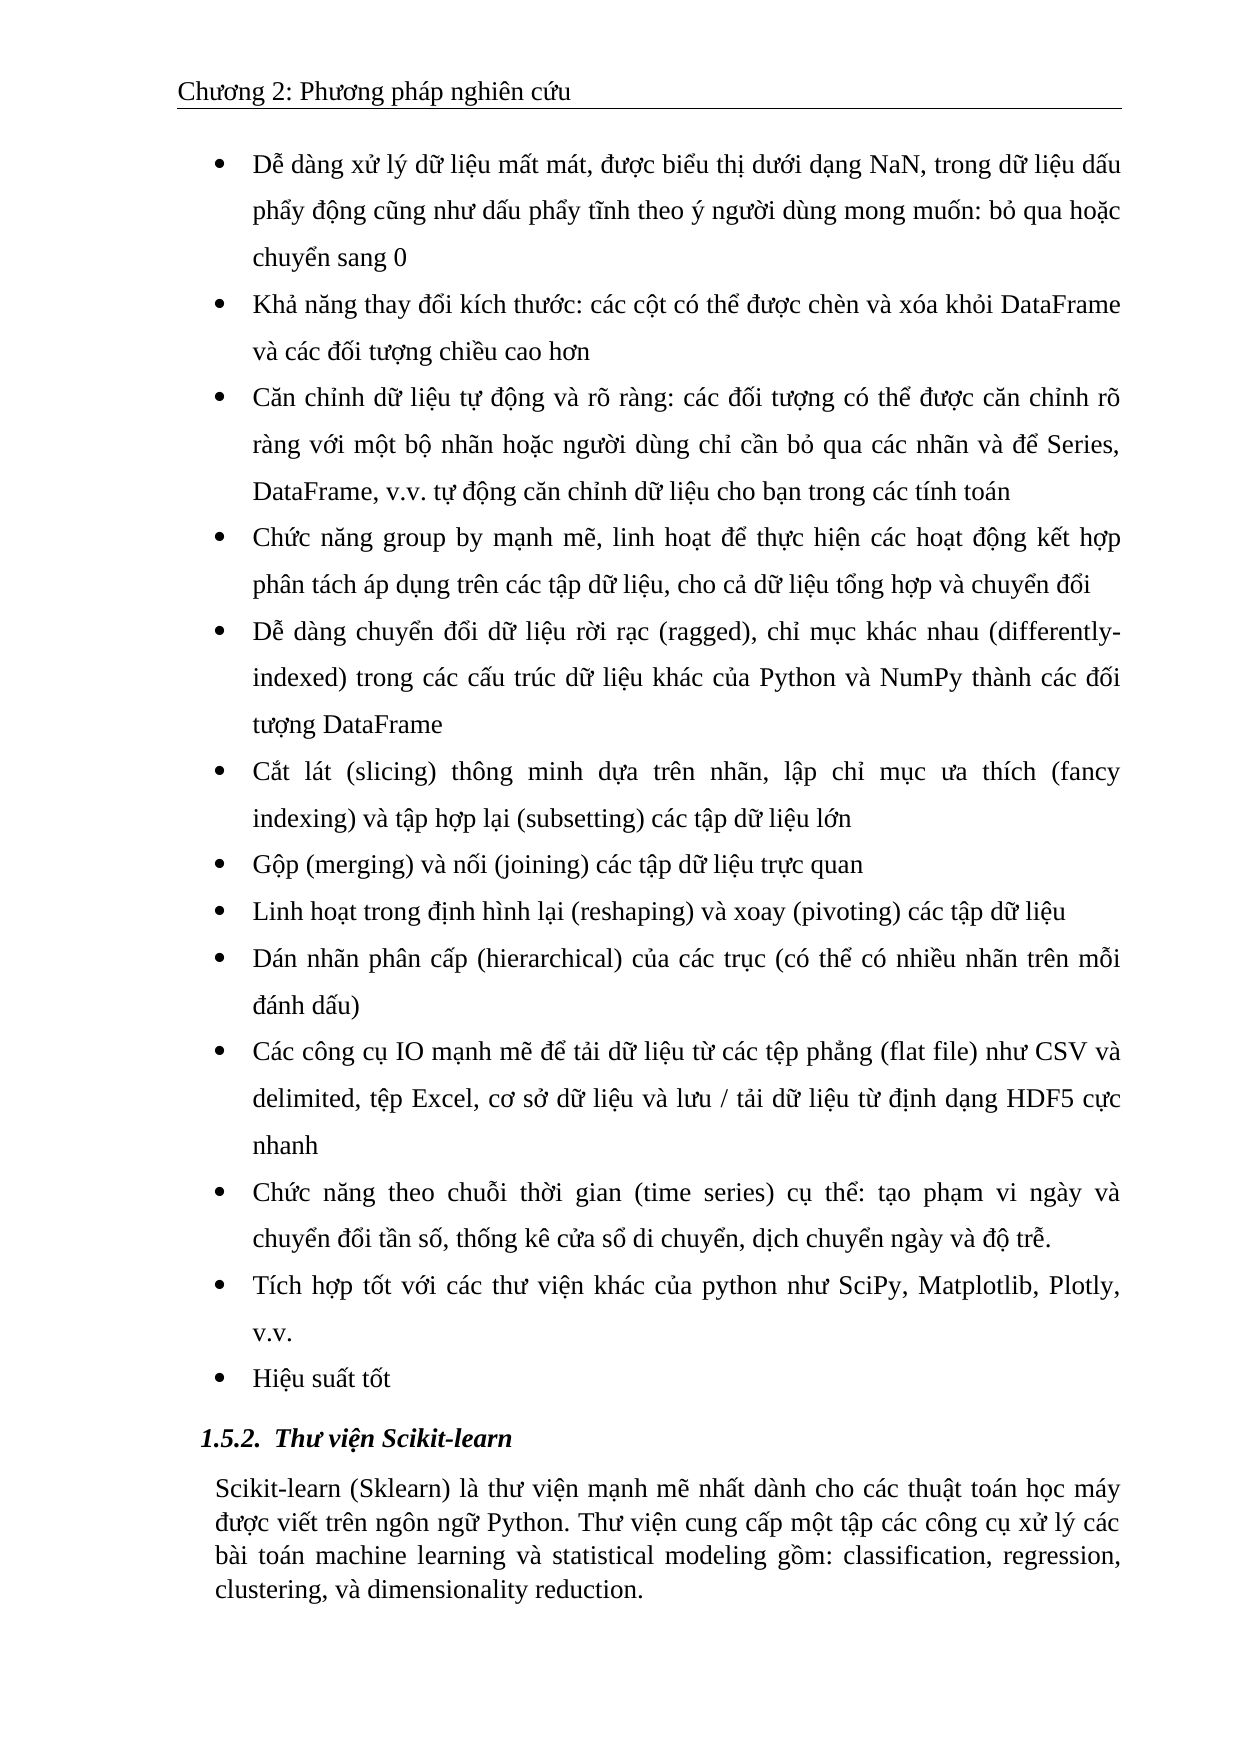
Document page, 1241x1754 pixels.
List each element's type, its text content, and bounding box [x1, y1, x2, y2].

text Scikit-learn (Sklearn) là thư viện mạnh mẽ nhất dành cho các thuật toán học máy được viết trên ngôn ngữ Python. Thư viện cung cấp một tập các công cụ xử lý các bài toán machine learning và statistical modeling gồm: classification, regression, clustering, và dimensionality reduction. [215, 1472, 1122, 1604]
list Dán nhãn phân cấp (hierarchical) của các trục (có thể có nhiều nhãn trên mỗi đánh dấu) [215, 942, 1122, 1020]
list Hiệu suất tốt [215, 1362, 1122, 1394]
list Tích hợp tốt với các thư viện khác của python như SciPy, Matplotlib, Plotly, v.v. [215, 1269, 1122, 1347]
list Dễ dàng chuyển đổi dữ liệu rời rạc (ragged), chỉ mục khác nhau (differently-indexed) trong các cấu trúc dữ liệu khác của Python và NumPy thành các đối tượng DataFrame [215, 615, 1122, 739]
list Khả năng thay đổi kích thước: các cột có thể được chèn và xóa khỏi DataFrame và các đối tượng chiều cao hơn [215, 288, 1122, 366]
text Thư viện Scikit-learn [200, 1422, 1122, 1453]
list Chức năng group by mạnh mẽ, linh hoạt để thực hiện các hoạt động kết hợp phân tách áp dụng trên các tập dữ liệu, cho cả dữ liệu tổng hợp và chuyển đổi [215, 521, 1122, 599]
list Linh hoạt trong định hình lại (reshaping) và xoay (pivoting) các tập dữ liệu [215, 895, 1122, 926]
list Gộp (merging) và nối (joining) các tập dữ liệu trực quan [215, 848, 1122, 879]
list Căn chỉnh dữ liệu tự động và rõ ràng: các đối tượng có thể được căn chỉnh rõ ràng với một bộ nhãn hoặc người dùng chỉ cần bỏ qua các nhãn và để Series, DataFrame, v.v. tự động căn chỉnh dữ liệu cho bạn trong các tính toán [215, 381, 1122, 506]
list Chức năng theo chuỗi thời gian (time series) cụ thể: tạo phạm vi ngày và chuyển đổi tần số, thống kê cửa sổ di chuyển, dịch chuyển ngày và độ trễ. [215, 1176, 1122, 1253]
list Dễ dàng xử lý dữ liệu mất mát, được biểu thị dưới dạng NaN, trong dữ liệu dấu phẩy động cũng như dấu phẩy tĩnh theo ý người dùng mong muốn: bỏ qua hoặc chuyển sang 0 [215, 148, 1122, 272]
list Cắt lát (slicing) thông minh dựa trên nhãn, lập chỉ mục ưa thích (fancy indexing) và tập hợp lại (subsetting) các tập dữ liệu lớn [215, 755, 1122, 833]
list Các công cụ IO mạnh mẽ để tải dữ liệu từ các tệp phẳng (flat file) như CSV và delimited, tệp Excel, cơ sở dữ liệu và lưu / tải dữ liệu từ định dạng HDF5 cực nhanh [215, 1036, 1122, 1160]
